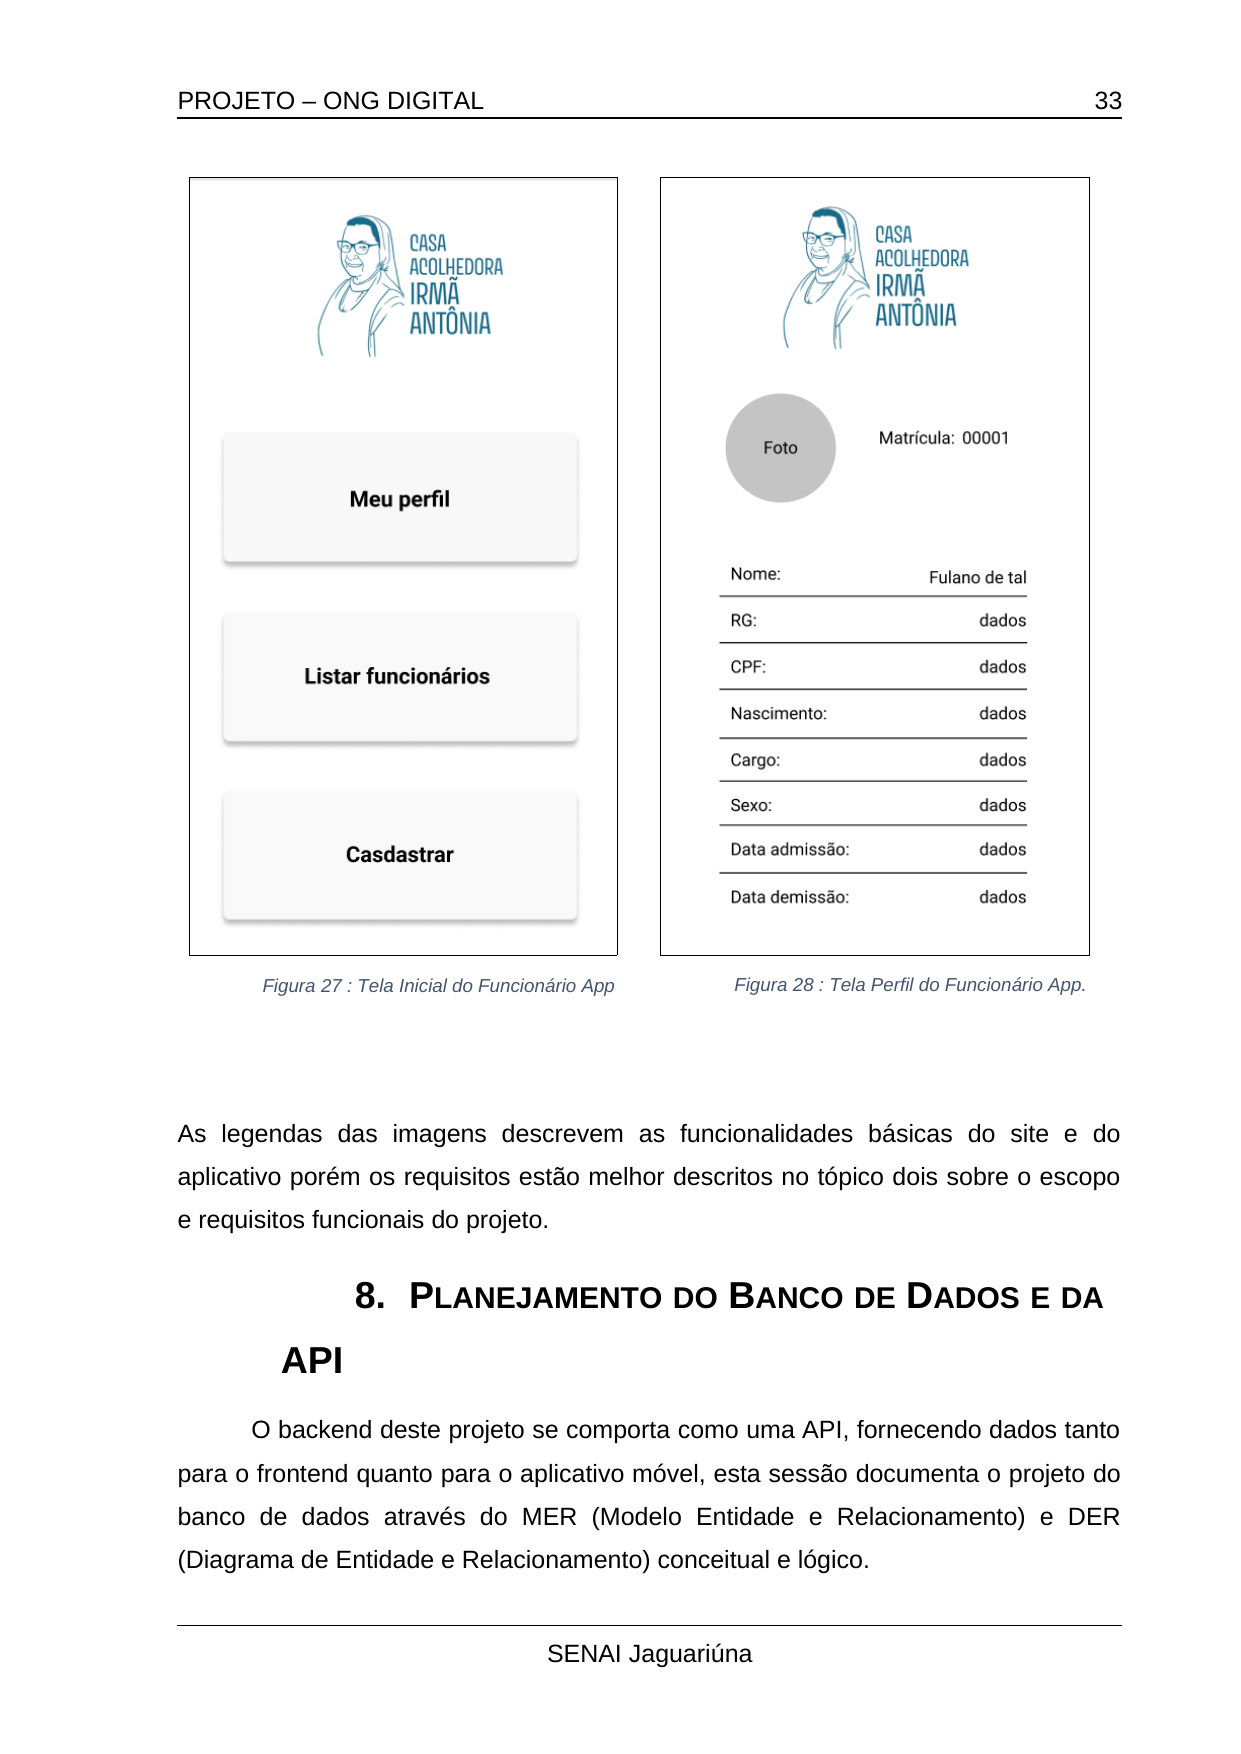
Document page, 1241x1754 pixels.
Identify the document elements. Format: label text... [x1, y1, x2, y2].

table_header Figura : Tela Inicial do Funcionário App [177, 177, 649, 1107]
picture [661, 178, 1089, 955]
table_header Figura : Tela Perfil do Funcionário App. [649, 177, 1121, 1107]
text O backend deste projeto se comporta como uma API, fornecendo dados tanto para o frontend quanto para o aplicativo móvel, esta sessão documenta o projeto do banco de dados através do MER (Modelo Entidade e Relacionamento) e DER (Diagrama de Entidade e Relacionamento) conceitual e lógico. [177, 1416, 1122, 1574]
text As legendas das imagens descrevem as funcionalidades básicas do site e do aplicativo porém os requisitos estão melhor descritos no tópico dois sobre o escopo e requisitos funcionais do projeto. [177, 1119, 1122, 1234]
picture [190, 178, 617, 955]
subtitle Planejamento do Banco de Dados e da API [281, 1274, 1122, 1381]
